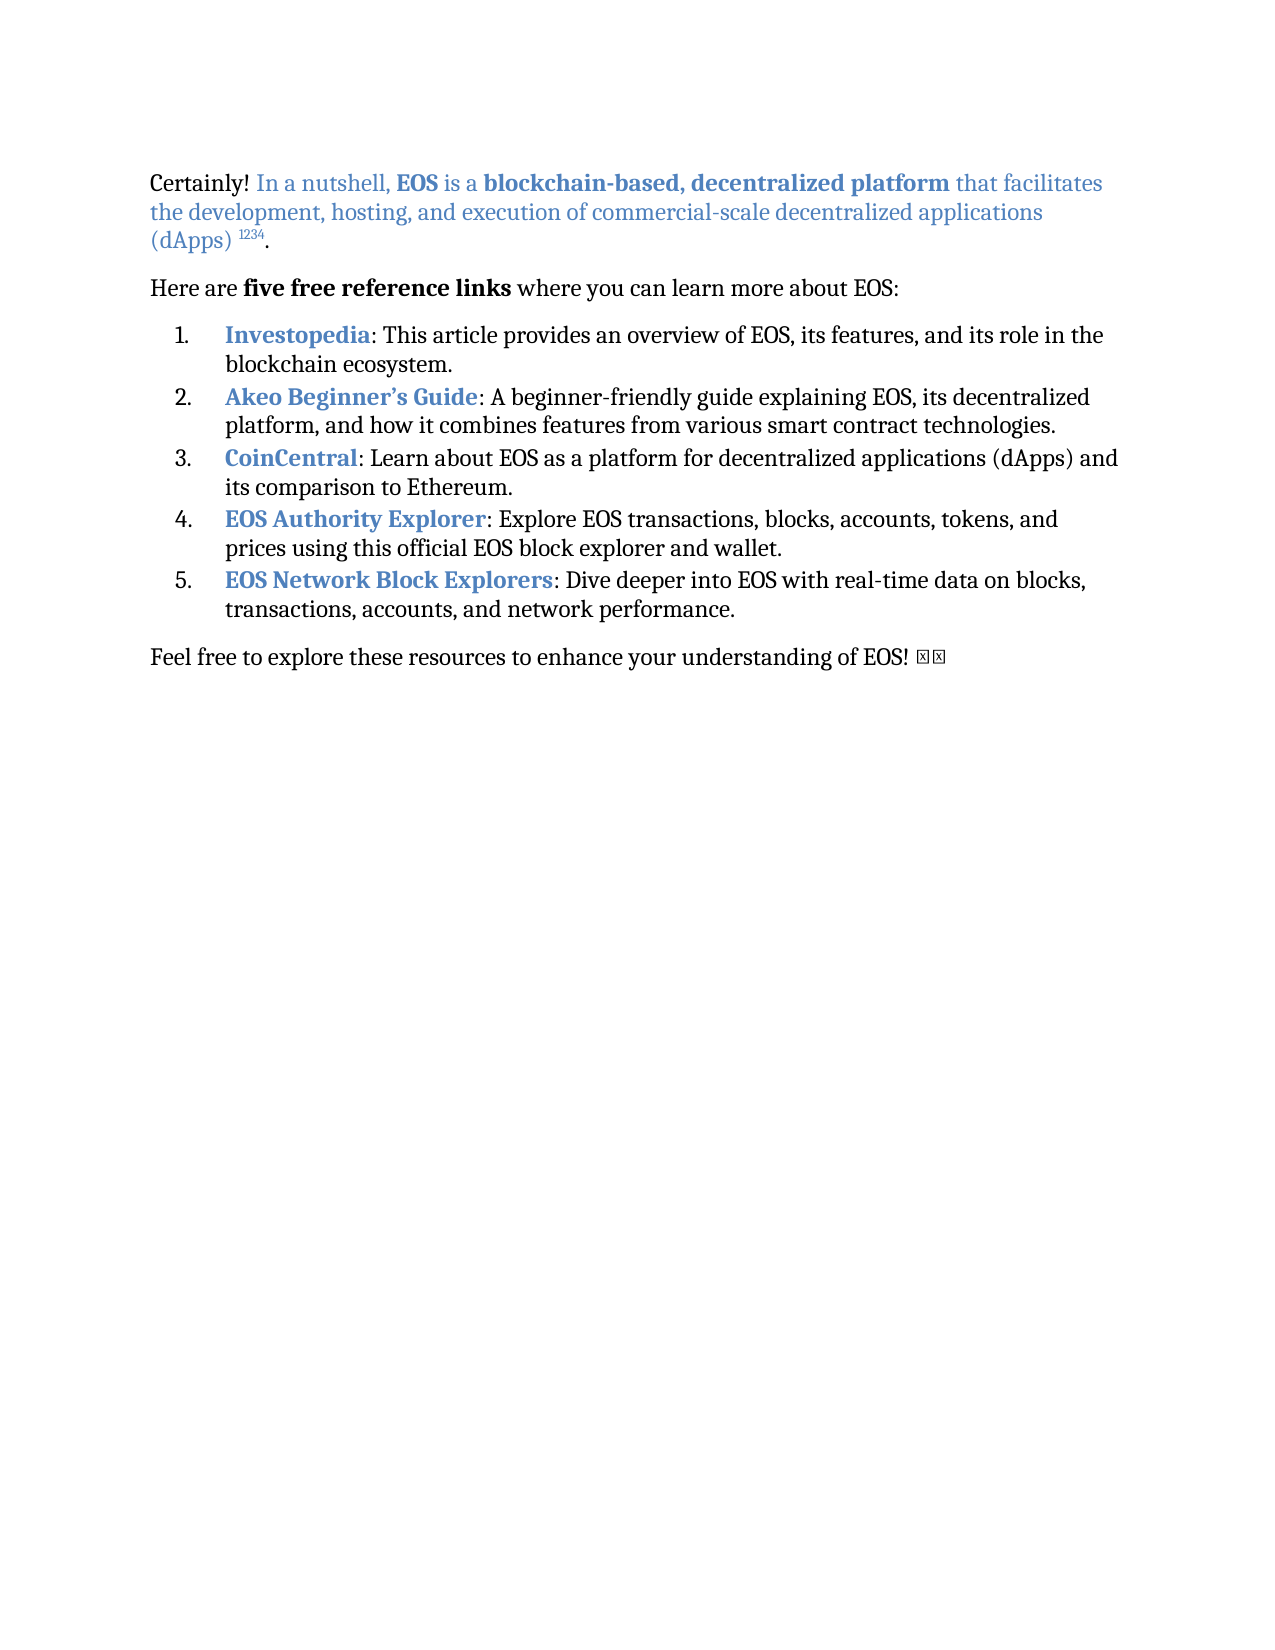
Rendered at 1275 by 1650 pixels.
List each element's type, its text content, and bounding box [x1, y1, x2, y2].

list Akeo Beginner’s Guide: A beginner-friendly guide explaining EOS, its decentralized platform, and how it combines features from various smart contract technologies. [175, 382, 1125, 440]
text Feel free to explore these resources to enhance your understanding of EOS! 🚀🌟 [150, 642, 1125, 671]
list Investopedia: This article provides an overview of EOS, its features, and its role in the blockchain ecosystem. [175, 321, 1125, 379]
list EOS Network Block Explorers: Dive deeper into EOS with real-time data on blocks, transactions, accounts, and network performance. [175, 566, 1125, 624]
list CoinCentral: Learn about EOS as a platform for decentralized applications (dApps) and its comparison to Ethereum. [175, 444, 1125, 501]
list EOS Authority Explorer: Explore EOS transactions, blocks, accounts, tokens, and prices using this official EOS block explorer and wallet. [175, 505, 1125, 562]
text Here are five free reference links where you can learn more about EOS: [150, 274, 1125, 302]
text Certainly! In a nutshell, EOS is a blockchain-based, decentralized platform that facilitates the development, hosting, and execution of commercial-scale decentralized applications (dApps) 1234. [150, 169, 1125, 255]
